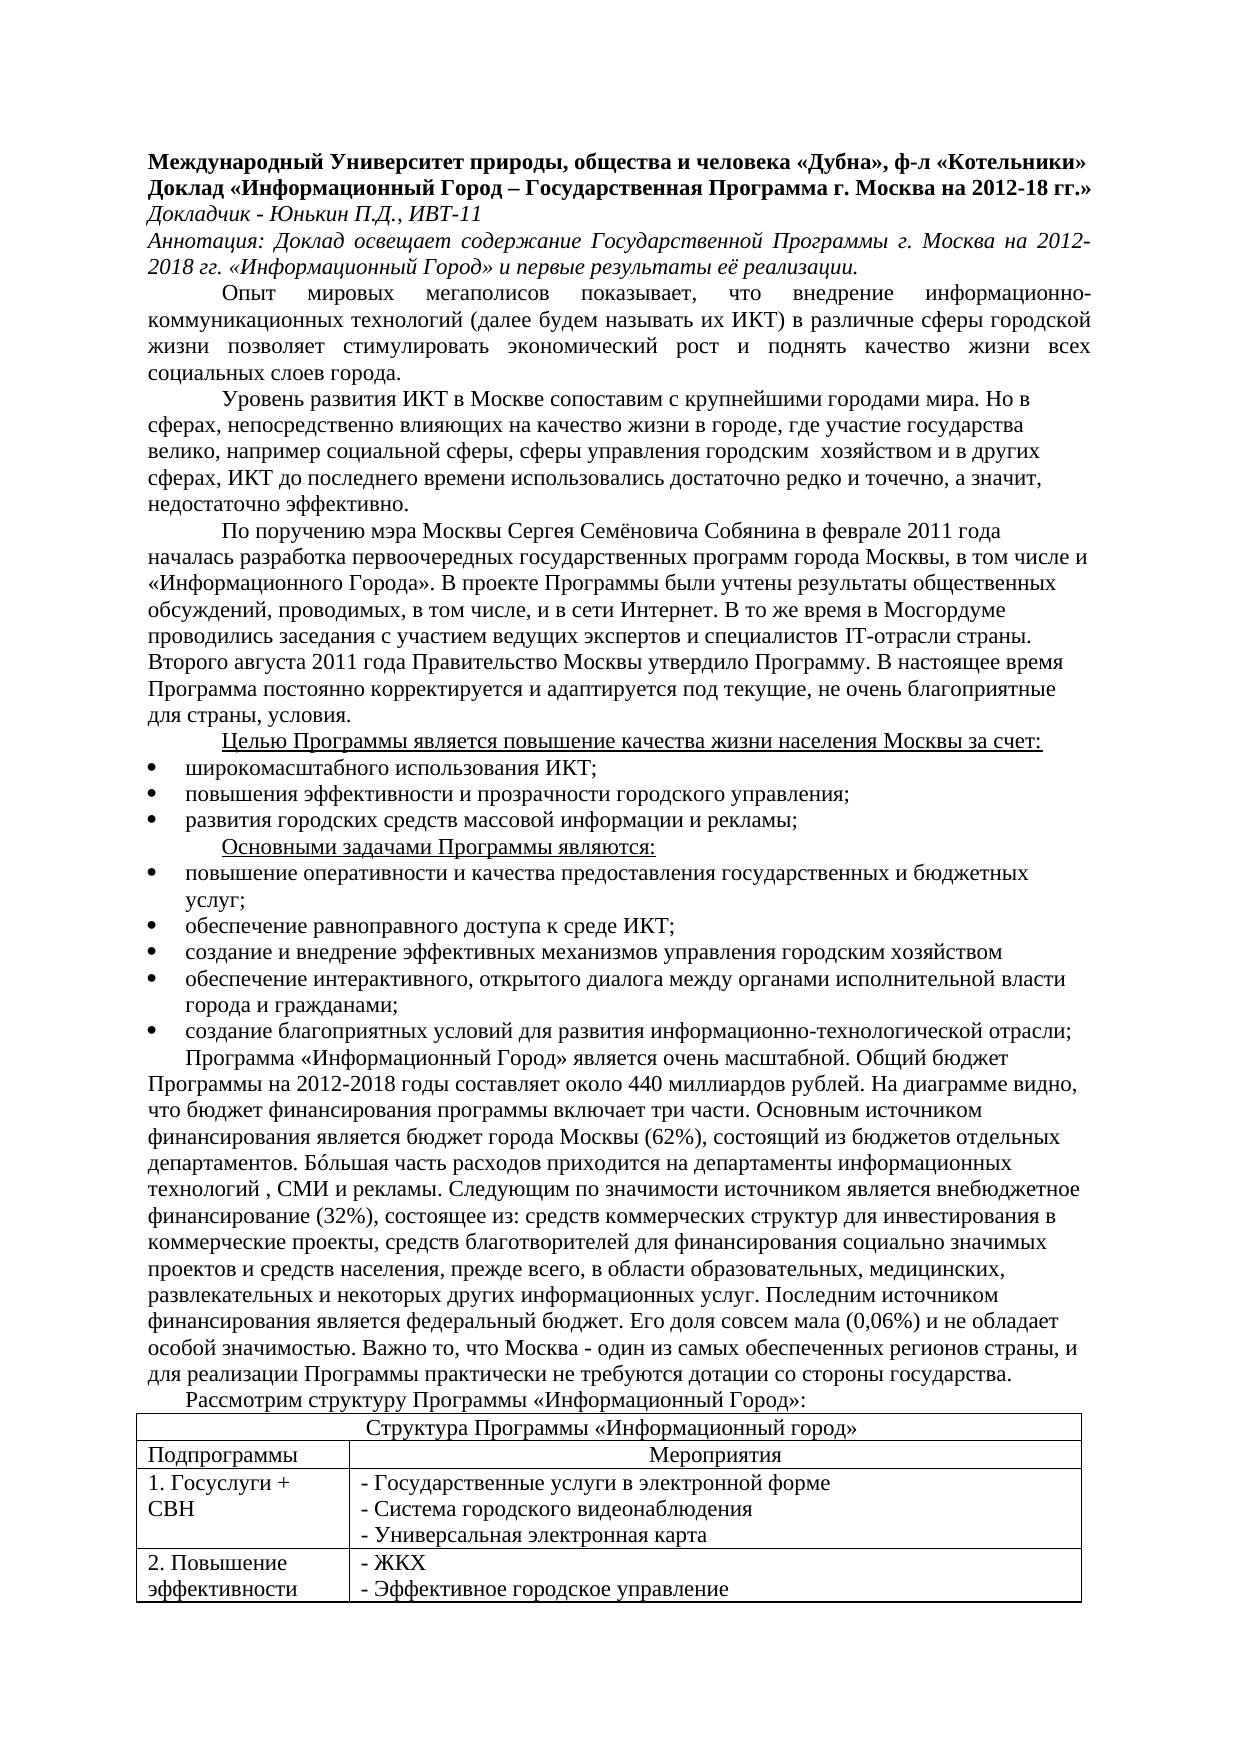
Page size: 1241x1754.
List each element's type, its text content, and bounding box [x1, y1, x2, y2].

table_header Структура Программы «Информационный город» [137, 1414, 1081, 1440]
list развития городских средств массовой информации и рекламы; [148, 807, 1092, 833]
text Рассмотрим структуру Программы «Информационный Город»: [148, 1386, 1092, 1413]
table_cell Мероприятия [350, 1441, 1081, 1467]
list обеспечение интерактивного, открытого диалога между органами исполнительной власти города и гражданами; [148, 965, 1092, 1017]
text Доклад «Информационный Город – Государственная Программа г. Москва на 2012-18 гг.» Докладчик - Юнькин П.Д., ИВТ-11 [148, 174, 1092, 227]
text Уровень развития ИКТ в Москве сопоставим с крупнейшими городами мира. Но в сферах, непосредственно влияющих на качество жизни в городе, где участие государства велико, например социальной сферы, сферы управления городским хозяйством и в других сферах, ИКТ до последнего времени использовались достаточно редко и точечно, а значит, недостаточно эффективно. [148, 385, 1092, 517]
table_cell - Государственные услуги в электронной форме - Система городского видеонаблюдения - Универсальная электронная карта [350, 1469, 1081, 1548]
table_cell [137, 1549, 349, 1601]
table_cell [350, 1549, 1081, 1601]
text По поручению мэра Москвы Сергея Семёновича Собянина в феврале 2011 года началась разработка первоочередных государственных программ города Москвы, в том числе и «Информационного Города». В проекте Программы были учтены результаты общественных обсуждений, проводимых, в том числе, и в сети Интернет. В то же время в Мосгордуме проводились заседания с участием ведущих экспертов и специалистов IT-отрасли страны. Второго августа 2011 года Правительство Москвы утвердило Программу. В настоящее время Программа постоянно корректируется и адаптируется под текущие, не очень благоприятные для страны, условия. [148, 517, 1092, 727]
list обеспечение равноправного доступа к среде ИКТ; [148, 912, 1092, 938]
list широкомасштабного использования ИКТ; [148, 754, 1092, 780]
list повышение оперативности и качества предоставления государственных и бюджетных услуг; [148, 859, 1092, 912]
list создание и внедрение эффективных механизмов управления городским хозяйством [148, 938, 1092, 965]
text Программа «Информационный Город» является очень масштабной. Общий бюджет Программы на 2012-2018 годы составляет около 440 миллиардов рублей. На диаграмме видно, что бюджет финансирования программы включает три части. Основным источником финансирования является бюджет города Москвы (62%), состоящий из бюджетов отдельных департаментов. Бóльшая часть расходов приходится на департаменты информационных технологий , СМИ и рекламы. Следующим по значимости источником является внебюджетное финансирование (32%), состоящее из: средств коммерческих структур для инвестирования в коммерческие проекты, средств благотворителей для финансирования социально значимых проектов и средств населения, прежде всего, в области образовательных, медицинских, развлекательных и некоторых других информационных услуг. Последним источником финансирования является федеральный бюджет. Его доля совсем мала (0,06%) и не обладает особой значимостью. Важно то, что Москва - один из самых обеспеченных регионов страны, и для реализации Программы практически не требуются дотации со стороны государства. [148, 1044, 1092, 1386]
list повышения эффективности и прозрачности городского управления; [148, 780, 1092, 807]
list создание благоприятных условий для развития информационно-технологической отрасли; [148, 1017, 1092, 1044]
text Аннотация: Доклад освещает содержание Государственной Программы г. Москва на 2012-2018 гг. «Информационный Город» и первые результаты её реализации. [148, 227, 1092, 279]
text Международный Университет природы, общества и человека «Дубна», ф-л «Котельники» [148, 148, 1092, 174]
text Целью Программы является повышение качества жизни населения Москвы за счет: [148, 727, 1092, 754]
table_cell 1. Госуслуги + СВН [137, 1469, 349, 1548]
text Опыт мировых мегаполисов показывает, что внедрение информационно-коммуникационных технологий (далее будем называть их ИКТ) в различные сферы городской жизни позволяет стимулировать экономический рост и поднять качество жизни всех социальных слоев города. [148, 279, 1092, 385]
table_cell Подпрограммы [137, 1441, 349, 1467]
text Основными задачами Программы являются: [148, 833, 1092, 859]
